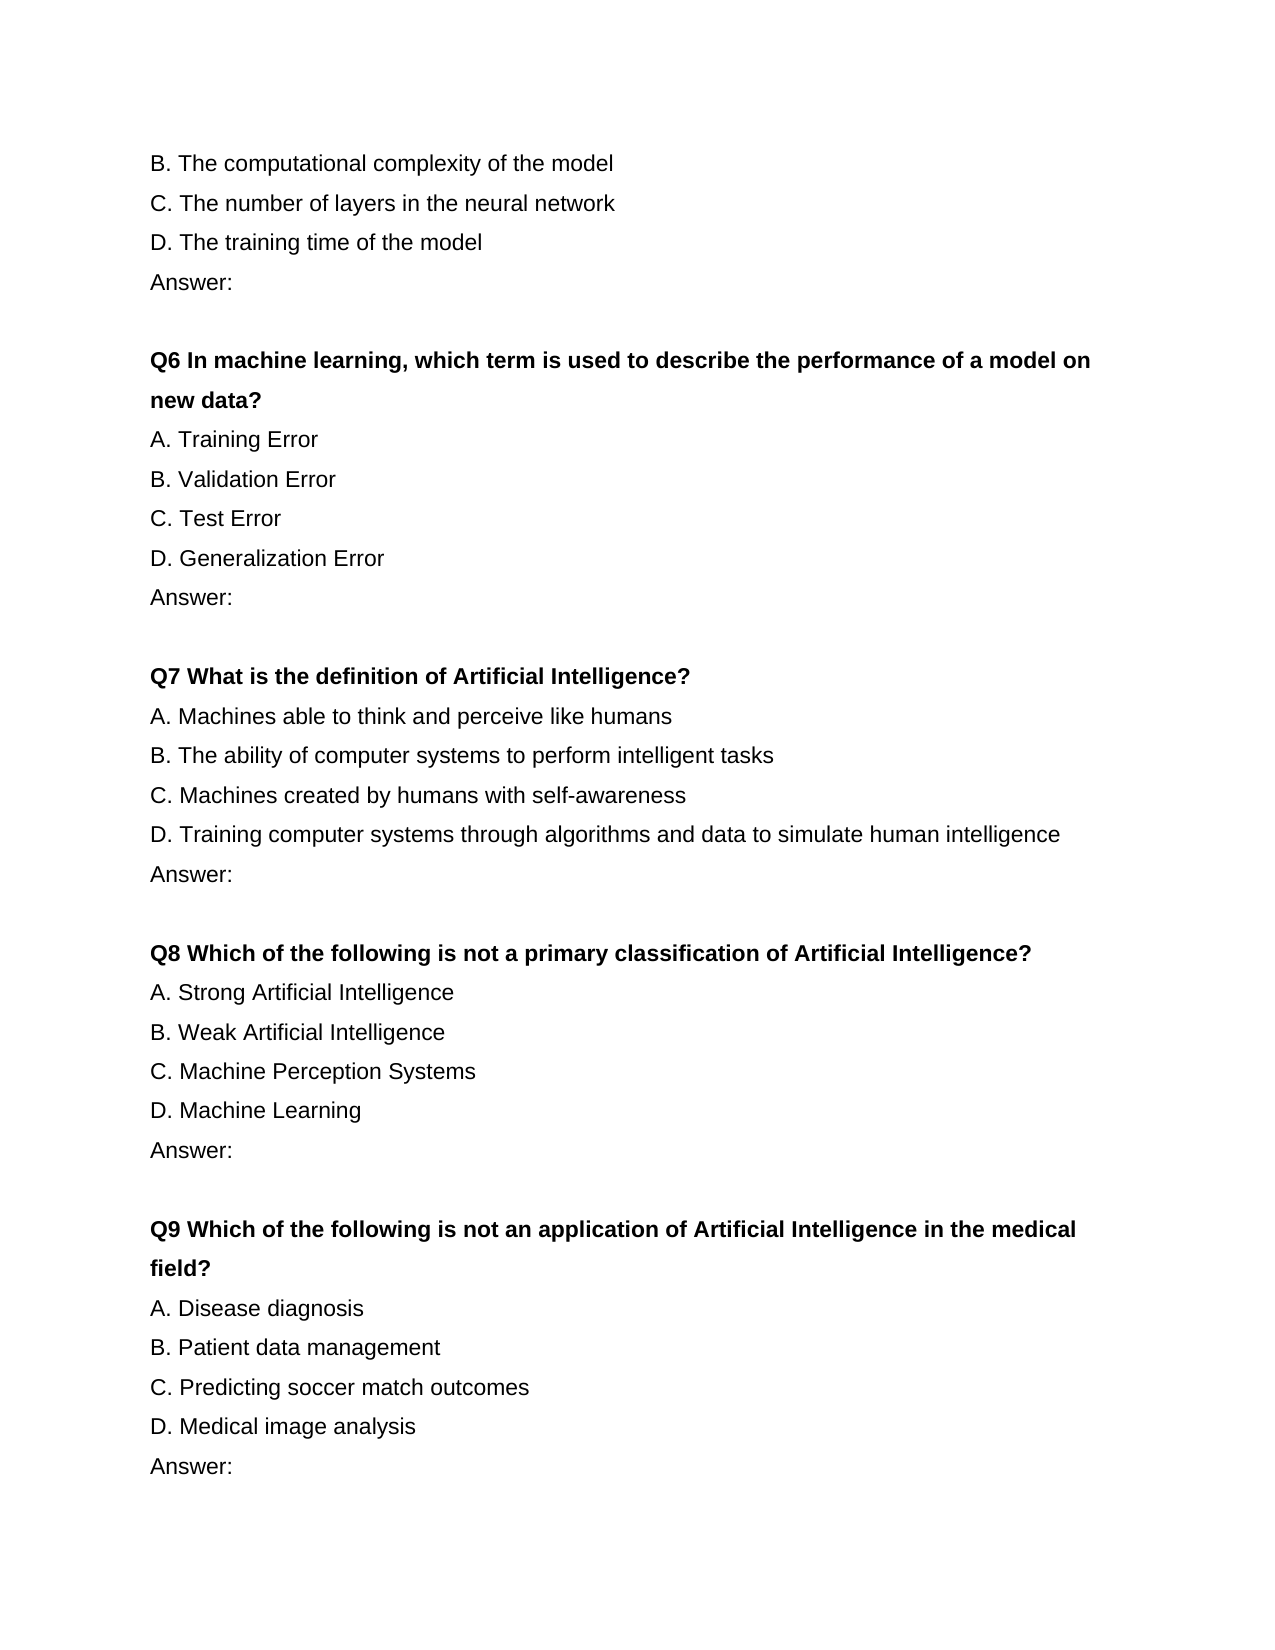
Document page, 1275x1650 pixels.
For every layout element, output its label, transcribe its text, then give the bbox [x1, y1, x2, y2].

text C. Test Error [150, 505, 1125, 532]
text Answer: [150, 1137, 1125, 1163]
text Q7 What is the definition of Artificial Intelligence? [150, 663, 1125, 689]
text A. Training Error [150, 426, 1125, 453]
text C. The number of layers in the neural network [150, 189, 1125, 216]
text Answer: [150, 268, 1125, 295]
text D. Generalization Error [150, 545, 1125, 571]
text B. The ability of computer systems to perform intelligent tasks [150, 742, 1125, 768]
text A. Machines able to think and perceive like humans [150, 703, 1125, 729]
text C. Predicting soccer match outcomes [150, 1374, 1125, 1400]
text Q6 In machine learning, which term is used to describe the performance of a model on new data? [150, 347, 1125, 413]
text Q8 Which of the following is not a primary classification of Artificial Intelligence? [150, 939, 1125, 966]
text D. Medical image analysis [150, 1413, 1125, 1440]
text C. Machines created by humans with self-awareness [150, 782, 1125, 808]
text Answer: [150, 584, 1125, 611]
text D. Machine Learning [150, 1097, 1125, 1124]
text D. Training computer systems through algorithms and data to simulate human intelligence [150, 821, 1125, 847]
text B. Weak Artificial Intelligence [150, 1018, 1125, 1045]
text B. Validation Error [150, 466, 1125, 492]
text Q9 Which of the following is not an application of Artificial Intelligence in the medical field? [150, 1216, 1125, 1282]
text Answer: [150, 1453, 1125, 1479]
text D. The training time of the model [150, 229, 1125, 255]
text B. The computational complexity of the model [150, 150, 1125, 176]
text A. Strong Artificial Intelligence [150, 979, 1125, 1005]
text Answer: [150, 861, 1125, 887]
text A. Disease diagnosis [150, 1295, 1125, 1321]
text C. Machine Perception Systems [150, 1058, 1125, 1084]
text B. Patient data management [150, 1334, 1125, 1361]
